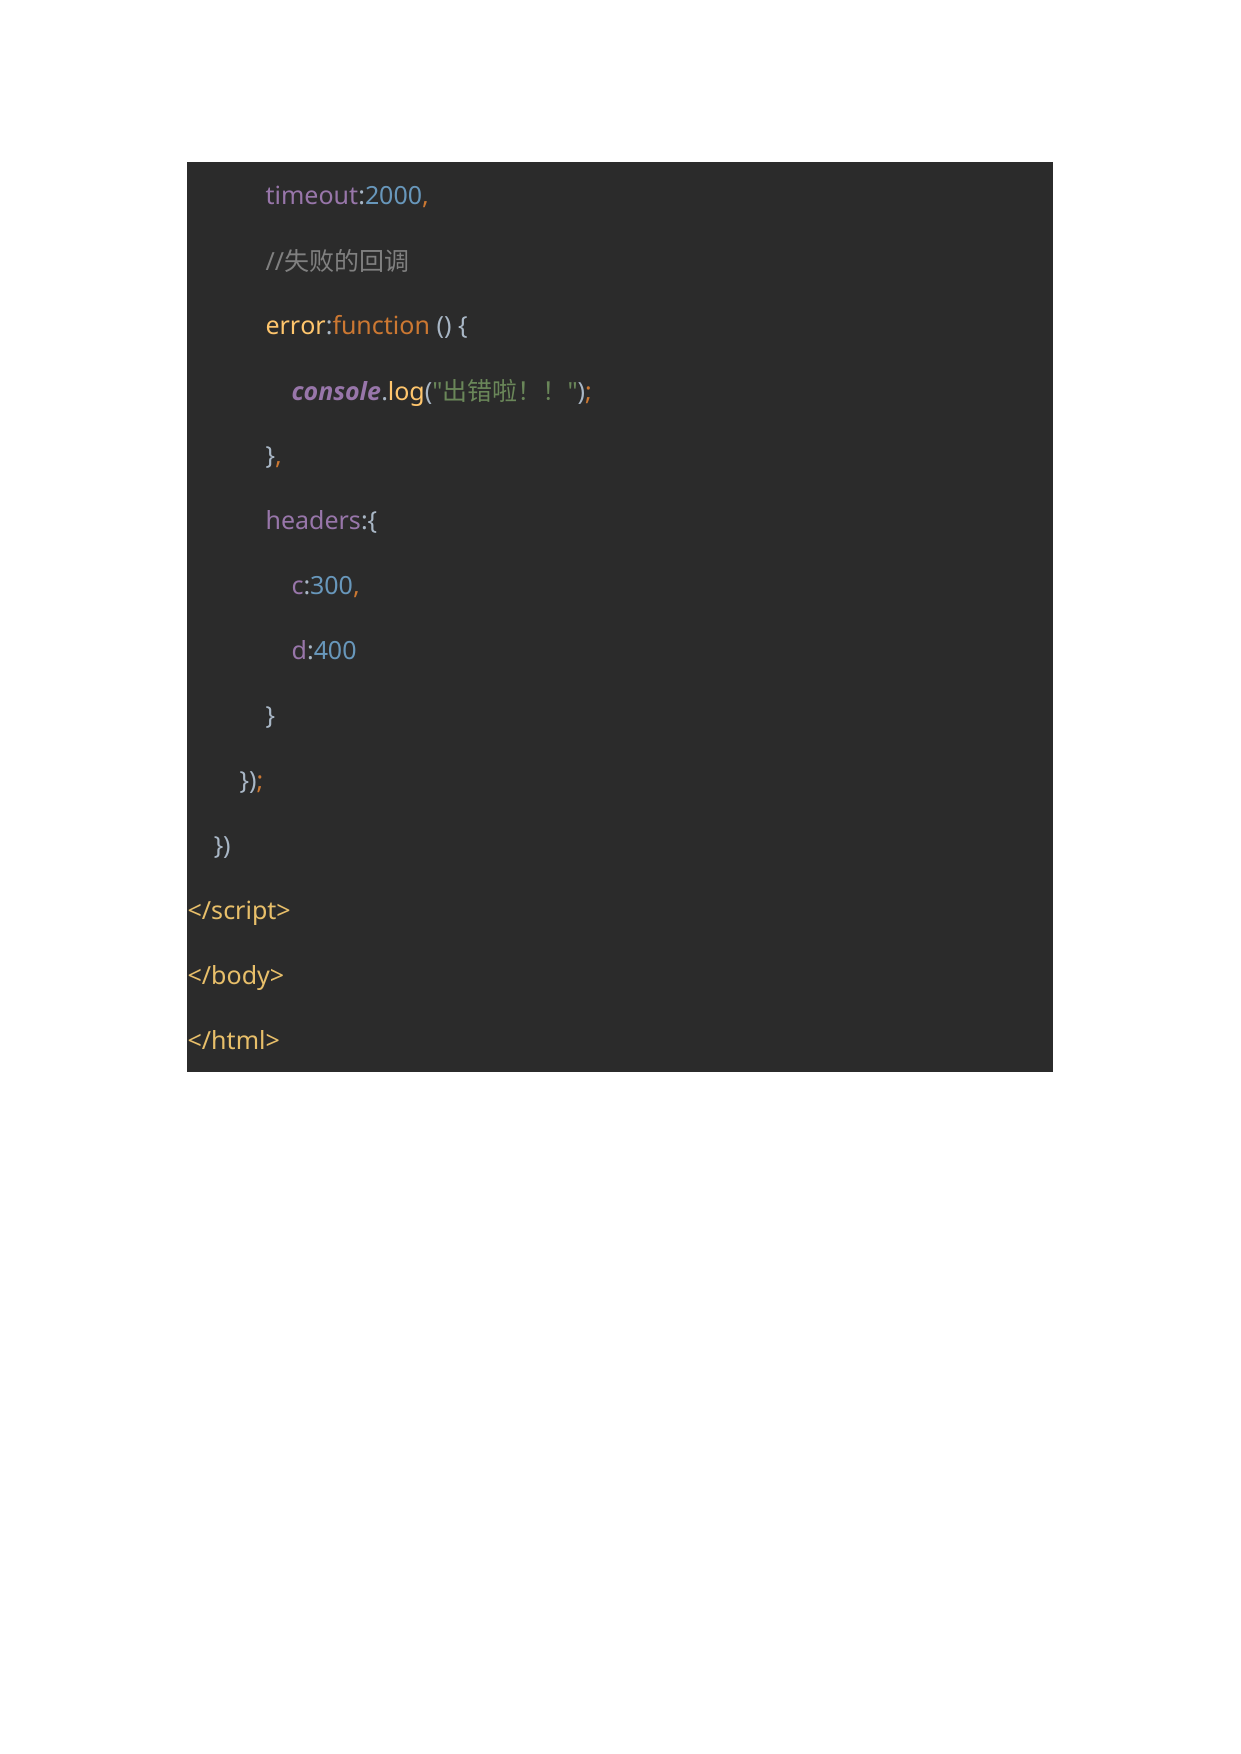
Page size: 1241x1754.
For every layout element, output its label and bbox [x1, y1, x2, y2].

text [187, 162, 1053, 1072]
